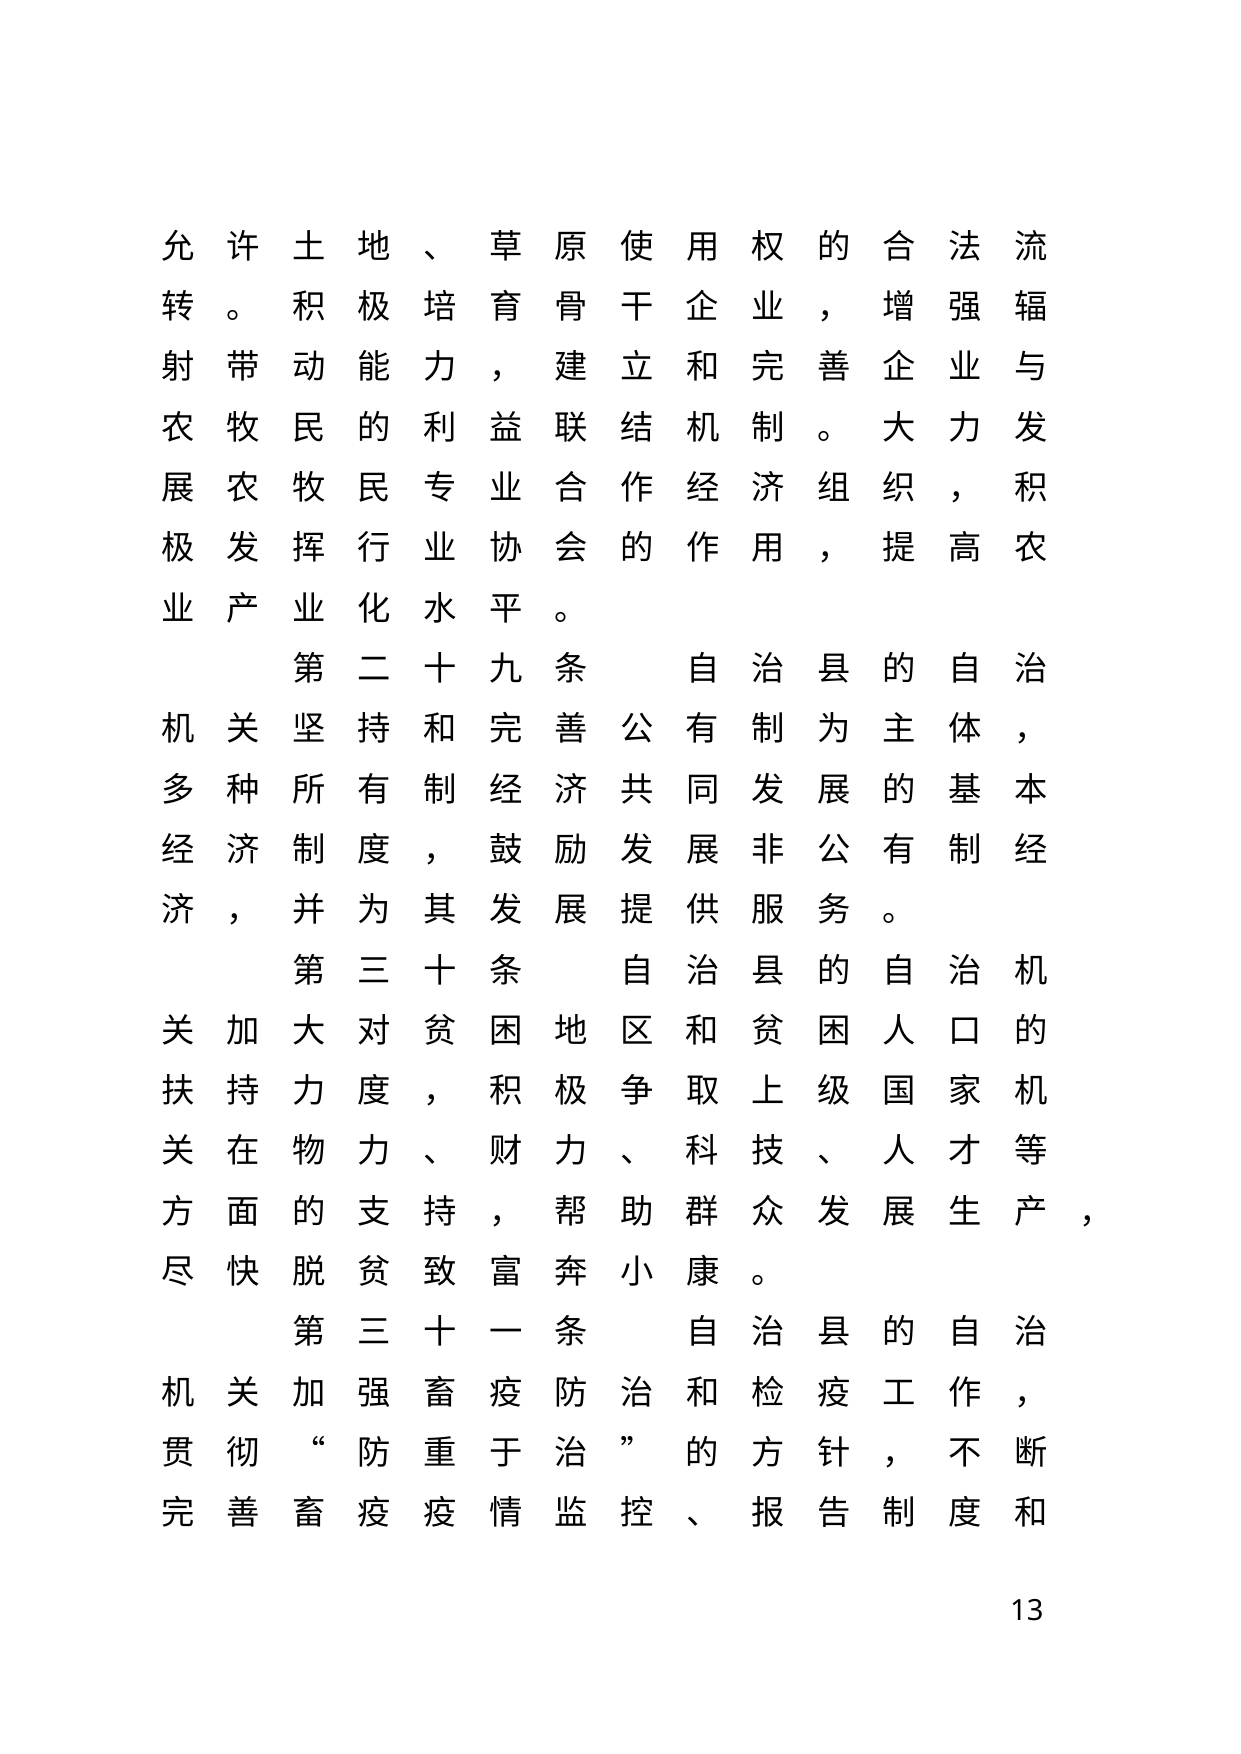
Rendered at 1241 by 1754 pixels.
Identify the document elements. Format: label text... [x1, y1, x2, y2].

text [161, 213, 1079, 636]
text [161, 1299, 1079, 1540]
text 第二十九条 自治县的自治机关坚持和完善公有制为主体，多种所有制经济共同发展的基本经济制度，鼓励发展非公有制经济，并为其发展提供服务。 [161, 636, 1079, 937]
text 第三十条 自治县的自治机关加大对贫困地区和贫困人口的扶持力度，积极争取上级国家机关在物力、财力、科技、人才等方面的支持，帮助群众发展生产，尽快脱贫致富奔小康。 [161, 937, 1079, 1299]
